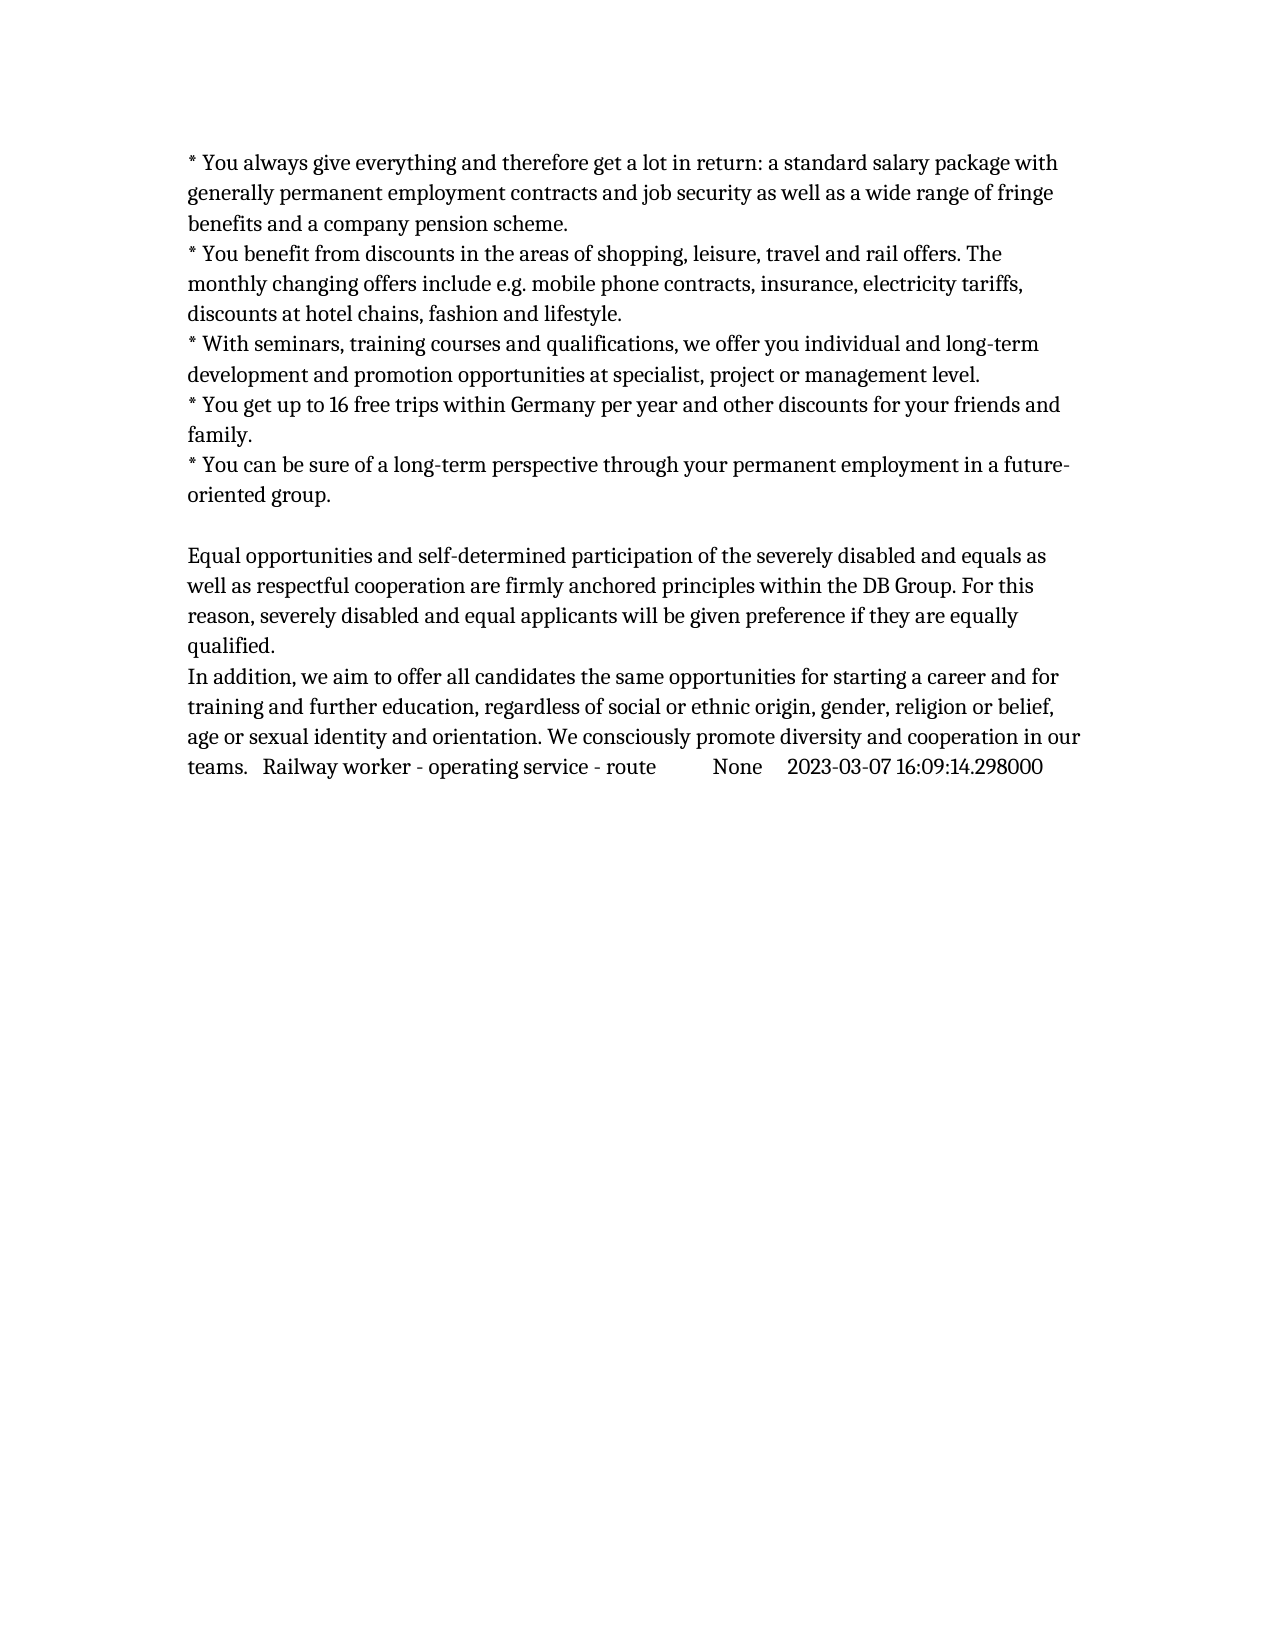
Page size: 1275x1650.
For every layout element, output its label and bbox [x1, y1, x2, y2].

text [187, 150, 1087, 811]
